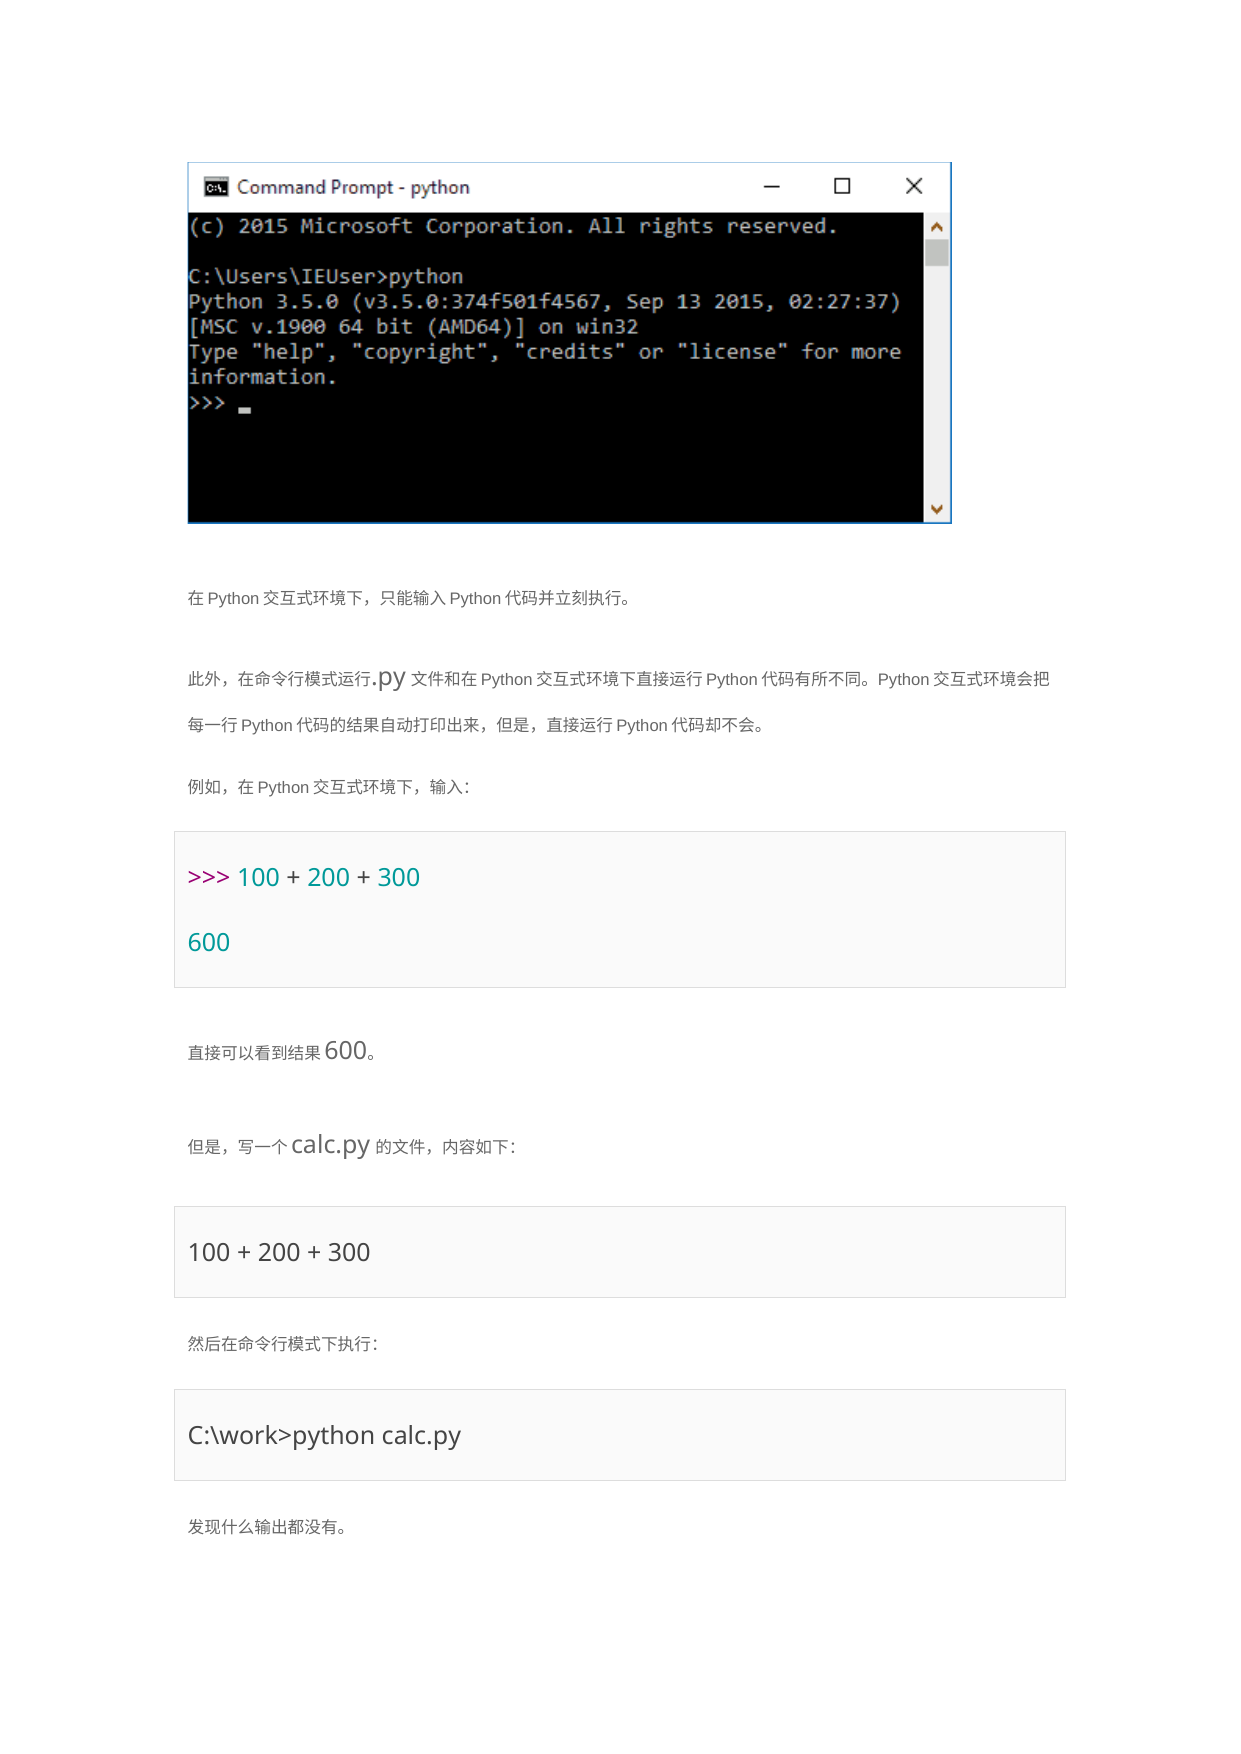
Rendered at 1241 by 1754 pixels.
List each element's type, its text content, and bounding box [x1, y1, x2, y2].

text 100 + 200 + 300 [175, 1207, 1065, 1297]
picture [187, 162, 952, 524]
text 发现什么输出都没有。 [187, 1510, 1053, 1542]
text >>> 100 + 200 + 300 [175, 832, 1065, 896]
text 但是，写一个calc.py的文件，内容如下： [187, 1112, 1053, 1177]
text 例如，在Python交互式环境下，输入： [187, 769, 1053, 802]
text 直接可以看到结果600。 [187, 1017, 1053, 1082]
text 然后在命令行模式下执行： [187, 1327, 1053, 1359]
text 600 [175, 896, 1065, 987]
text 此外，在命令行模式运行.py文件和在Python交互式环境下直接运行Python代码有所不同。Python交互式环境会把每一行Python代码的结果自动打印出来，但是，直接运行Python代码却不会。 [187, 643, 1053, 740]
text C:\work>python calc.py [175, 1390, 1065, 1480]
text 在Python交互式环境下，只能输入Python代码并立刻执行。 [187, 581, 1053, 614]
